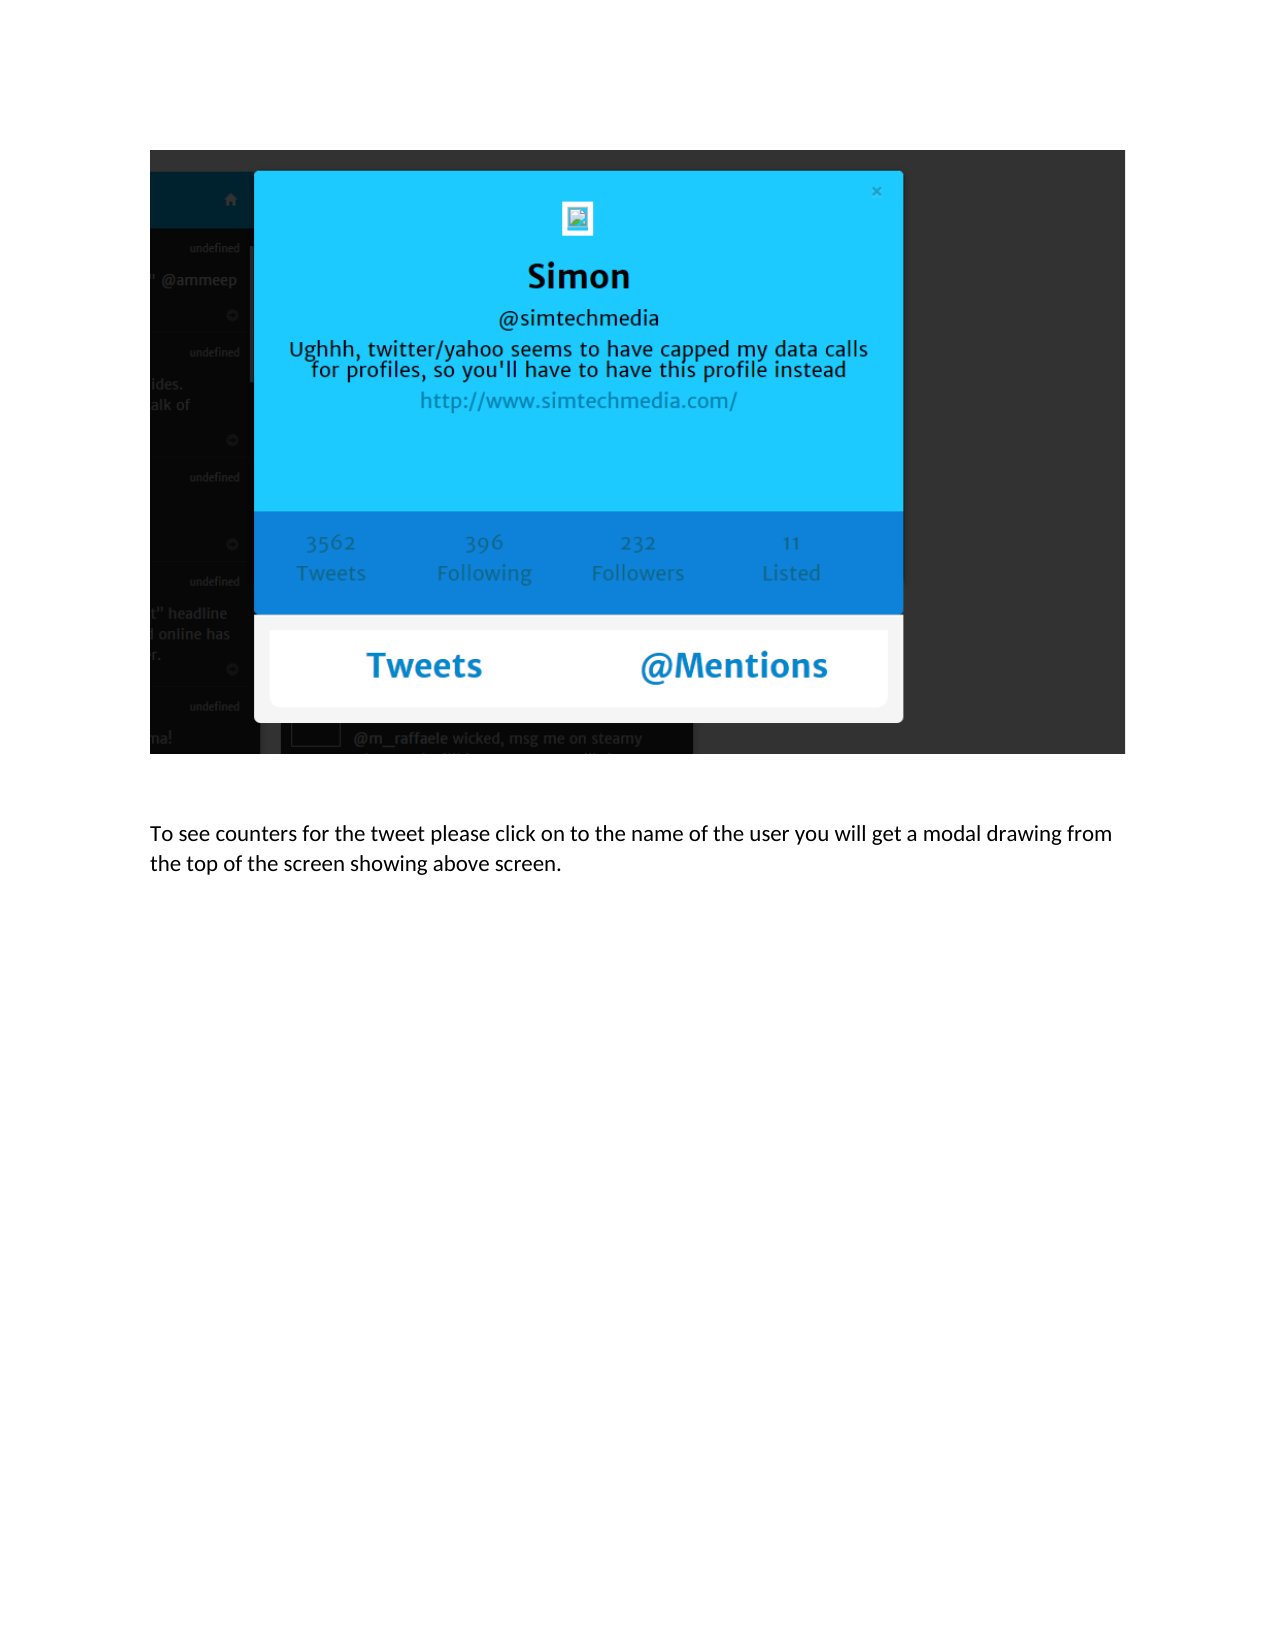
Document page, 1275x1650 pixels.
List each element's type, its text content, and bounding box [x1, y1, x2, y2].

picture [150, 150, 1125, 754]
text To see counters for the tweet please click on to the name of the user you will get a modal drawing from the top of the screen showing above screen. [150, 819, 1125, 877]
